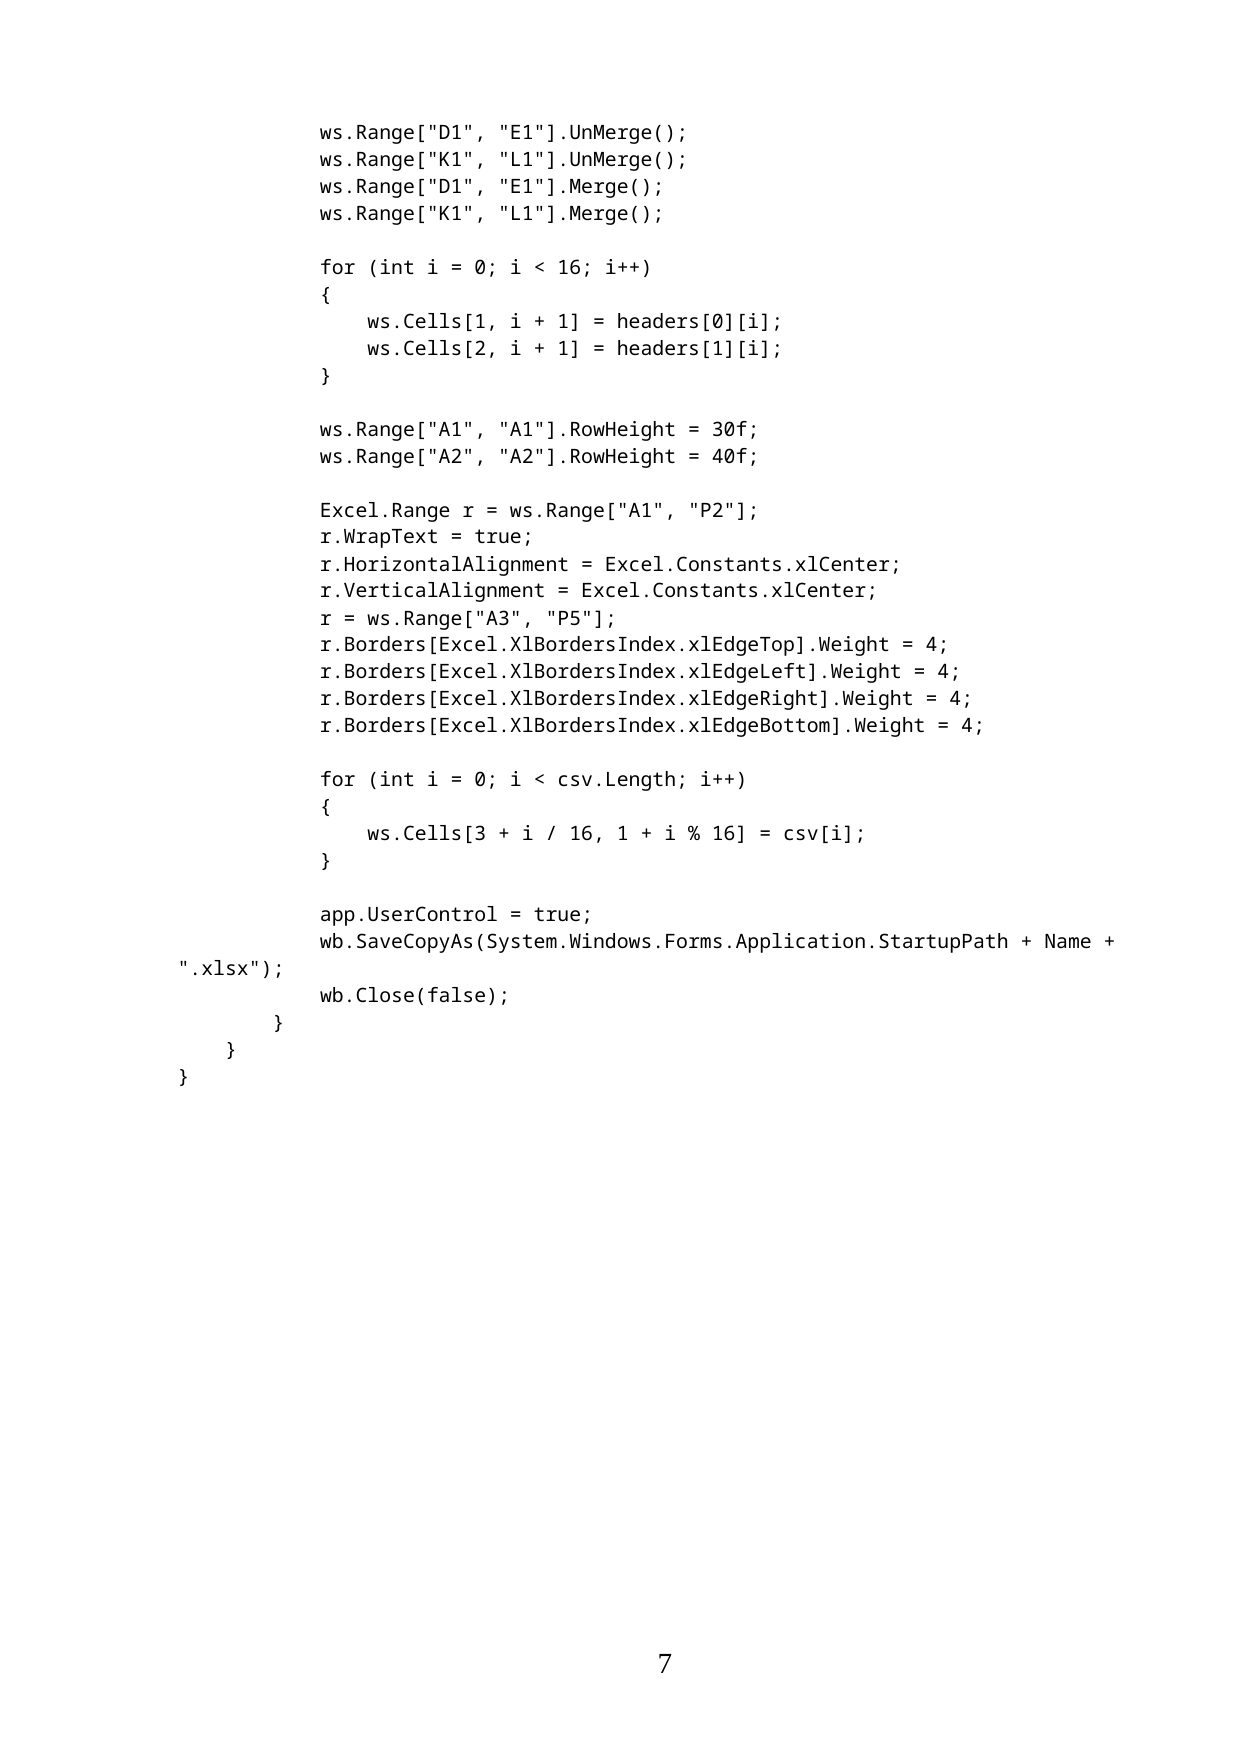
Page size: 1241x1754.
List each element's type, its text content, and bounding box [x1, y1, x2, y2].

text ws.Range["A1", "A1"].RowHeight = 30f; [177, 415, 1152, 442]
text wb.SaveCopyAs(System.Windows.Forms.Application.StartupPath + Name + ".xlsx"); [177, 927, 1152, 981]
text ws.Cells[3 + i / 16, 1 + i % 16] = csv[i]; [177, 819, 1152, 847]
text for (int i = 0; i < 16; i++) [177, 253, 1152, 280]
text for (int i = 0; i < csv.Length; i++) [177, 766, 1152, 793]
text } [177, 1062, 1152, 1089]
text r.Borders[Excel.XlBordersIndex.xlEdgeBottom].Weight = 4; [177, 712, 1152, 739]
text ws.Range["K1", "L1"].Merge(); [177, 199, 1152, 226]
text } [177, 1008, 1152, 1035]
text r.HorizontalAlignment = Excel.Constants.xlCenter; [177, 550, 1152, 577]
text ws.Cells[1, i + 1] = headers[0][i]; [177, 307, 1152, 334]
text ws.Range["A2", "A2"].RowHeight = 40f; [177, 442, 1152, 469]
text wb.Close(false); [177, 981, 1152, 1008]
text ws.Range["K1", "L1"].UnMerge(); [177, 145, 1152, 172]
text r = ws.Range["A3", "P5"]; [177, 604, 1152, 631]
text r.Borders[Excel.XlBordersIndex.xlEdgeTop].Weight = 4; [177, 631, 1152, 658]
text } [177, 1035, 1152, 1062]
text ws.Range["D1", "E1"].UnMerge(); [177, 118, 1152, 145]
text { [177, 280, 1152, 307]
text app.UserControl = true; [177, 901, 1152, 927]
text Excel.Range r = ws.Range["A1", "P2"]; [177, 496, 1152, 523]
text ws.Range["D1", "E1"].Merge(); [177, 172, 1152, 199]
text { [177, 793, 1152, 819]
text } [177, 847, 1152, 873]
text r.WrapText = true; [177, 523, 1152, 550]
text } [177, 361, 1152, 388]
text r.VerticalAlignment = Excel.Constants.xlCenter; [177, 577, 1152, 604]
text ws.Cells[2, i + 1] = headers[1][i]; [177, 334, 1152, 361]
text r.Borders[Excel.XlBordersIndex.xlEdgeLeft].Weight = 4; [177, 658, 1152, 685]
text r.Borders[Excel.XlBordersIndex.xlEdgeRight].Weight = 4; [177, 685, 1152, 712]
